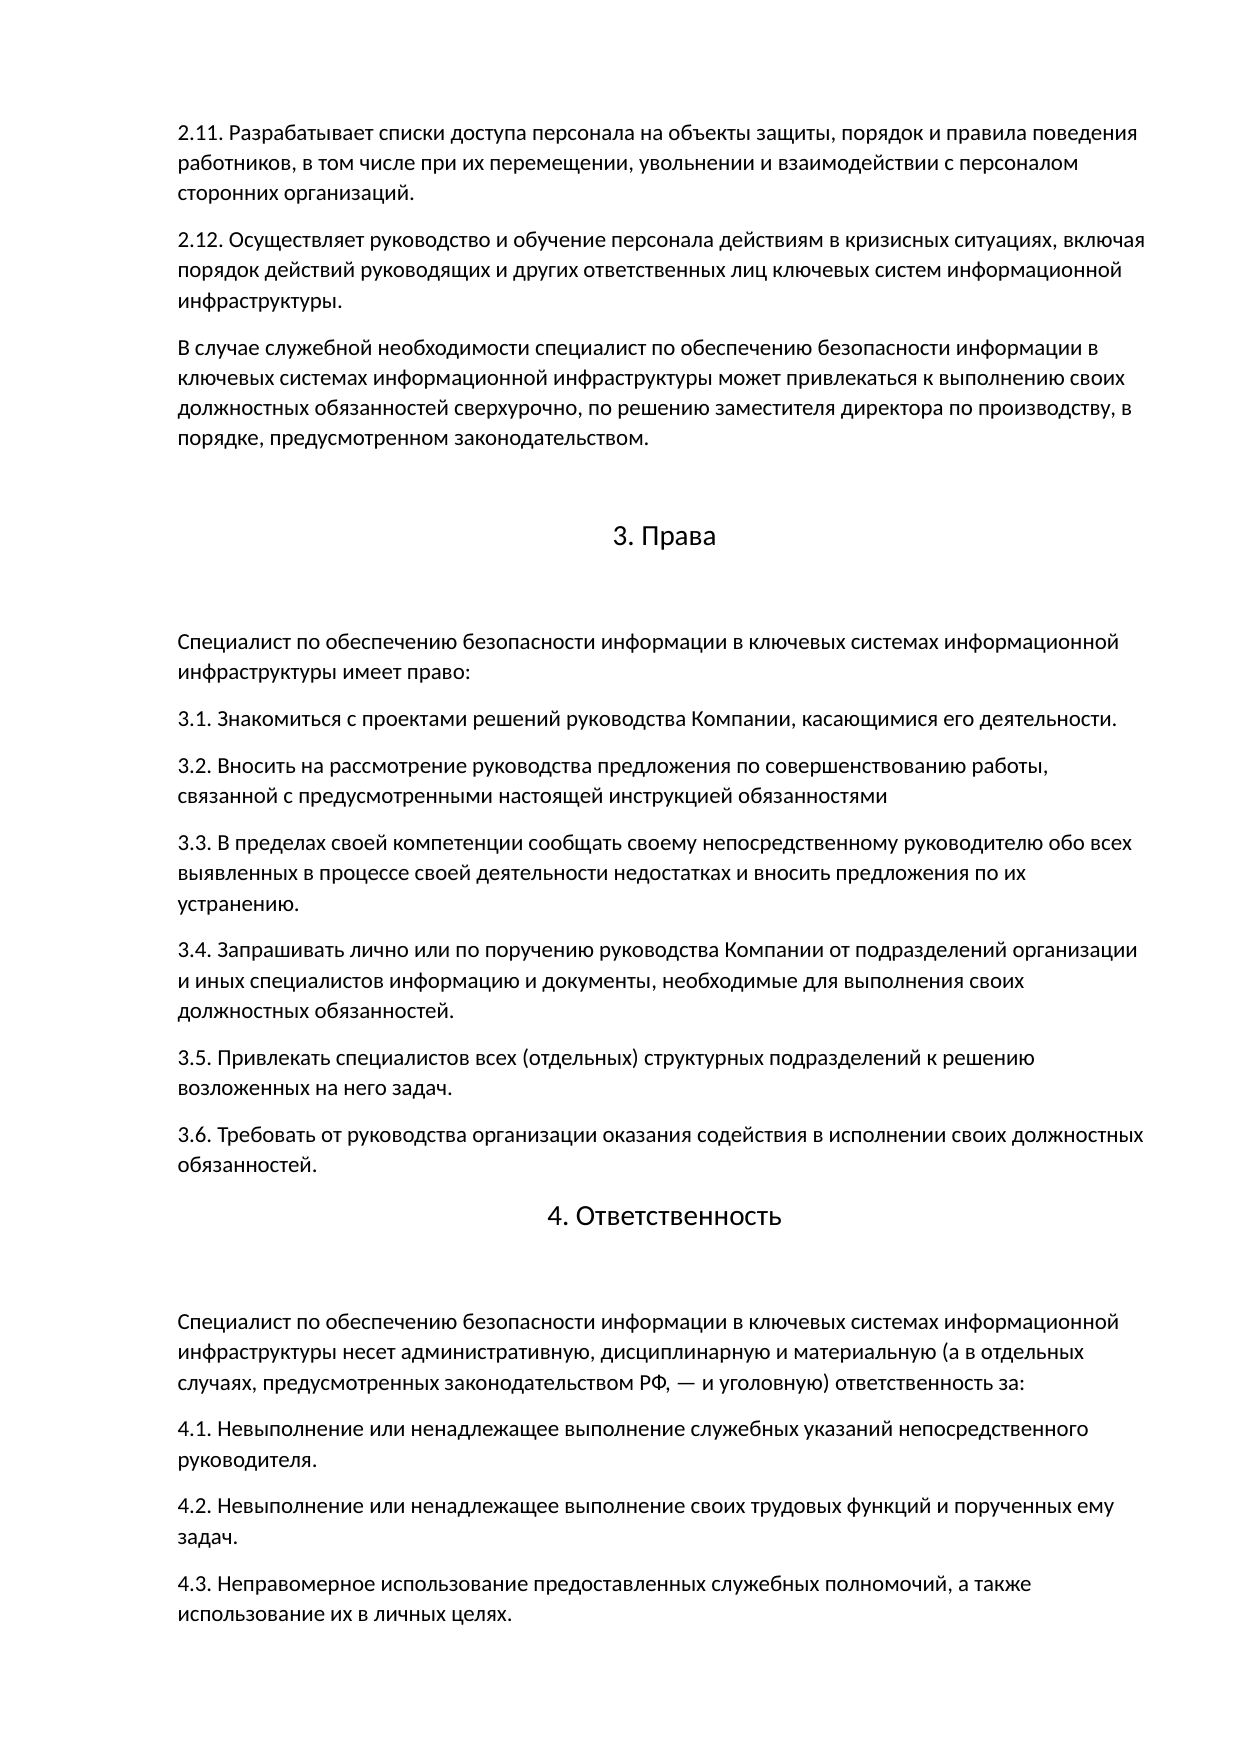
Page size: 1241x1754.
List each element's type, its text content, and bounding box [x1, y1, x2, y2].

text 2.11. Разрабатывает списки доступа персонала на объекты защиты, порядок и правила поведения работников, в том числе при их перемещении, увольнении и взаимодействии с персоналом сторонних организаций. [177, 118, 1152, 207]
text 4.1. Невыполнение или ненадлежащее выполнение служебных указаний непосредственного руководителя. [177, 1414, 1152, 1473]
text Специалист по обеспечению безопасности информации в ключевых системах информационной инфраструктуры имеет право: [177, 627, 1152, 686]
text 3.6. Требовать от руководства организации оказания содействия в исполнении своих должностных обязанностей. [177, 1120, 1152, 1178]
text 3. Права [177, 517, 1152, 553]
text 2.12. Осуществляет руководство и обучение персонала действиям в кризисных ситуациях, включая порядок действий руководящих и других ответственных лиц ключевых систем информационной инфраструктуры. [177, 225, 1152, 314]
text 4. Ответственность [177, 1197, 1152, 1233]
text 3.3. В пределах своей компетенции сообщать своему непосредственному руководителю обо всех выявленных в процессе своей деятельности недостатках и вносить предложения по их устранению. [177, 828, 1152, 917]
text В случае служебной необходимости специалист по обеспечению безопасности информации в ключевых системах информационной инфраструктуры может привлекаться к выполнению своих должностных обязанностей сверхурочно, по решению заместителя директора по производству, в порядке, предусмотренном законодательством. [177, 333, 1152, 451]
text 3.1. Знакомиться с проектами решений руководства Компании, касающимися его деятельности. [177, 704, 1152, 732]
text 3.5. Привлекать специалистов всех (отдельных) структурных подразделений к решению возложенных на него задач. [177, 1043, 1152, 1101]
text 3.4. Запрашивать лично или по поручению руководства Компании от подразделений организации и иных специалистов информацию и документы, необходимые для выполнения своих должностных обязанностей. [177, 936, 1152, 1024]
text Специалист по обеспечению безопасности информации в ключевых системах информационной инфраструктуры несет административную, дисциплинарную и материальную (а в отдельных случаях, предусмотренных законодательством РФ, — и уголовную) ответственность за: [177, 1307, 1152, 1396]
text 4.2. Невыполнение или ненадлежащее выполнение своих трудовых функций и порученных ему задач. [177, 1492, 1152, 1550]
text 4.3. Неправомерное использование предоставленных служебных полномочий, а также использование их в личных целях. [177, 1569, 1152, 1627]
text 3.2. Вносить на рассмотрение руководства предложения по совершенствованию работы, связанной с предусмотренными настоящей инструкцией обязанностями [177, 751, 1152, 809]
